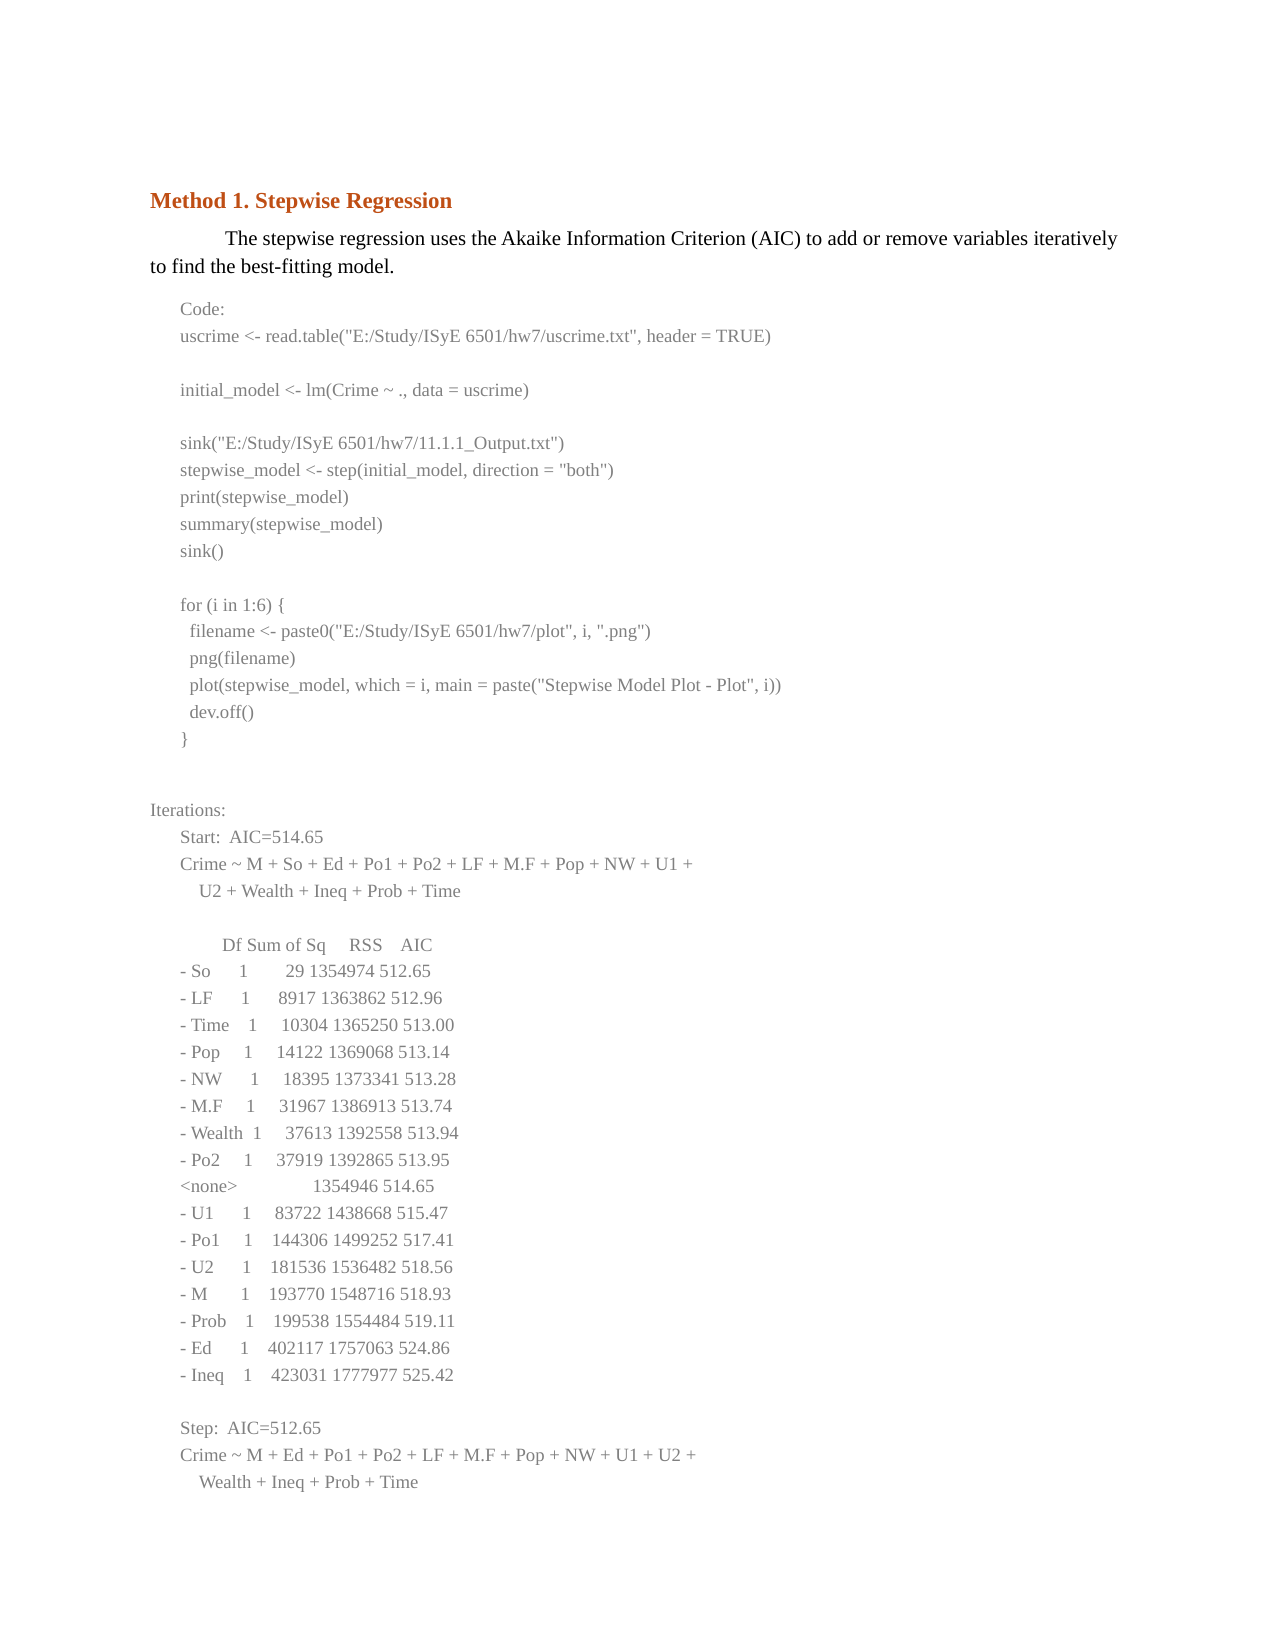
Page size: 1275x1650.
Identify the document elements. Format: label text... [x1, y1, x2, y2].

text Df Sum of Sq RSS AIC [180, 933, 1125, 955]
text } [180, 728, 1125, 749]
text Start: AIC=514.65 [180, 826, 1125, 847]
text Crime ~ M + So + Ed + Po1 + Po2 + LF + M.F + Pop + NW + U1 + [180, 853, 1125, 874]
text initial_model <- lm(Crime ~ ., data = uscrime) [180, 378, 1125, 400]
text The stepwise regression uses the Akaike Information Criterion (AIC) to add or remove variables iteratively to find the best-fitting model. [150, 226, 1125, 278]
text - Prob 1 199538 1554484 519.11 [180, 1310, 1125, 1331]
text - U2 1 181536 1536482 518.56 [180, 1256, 1125, 1277]
text <none> 1354946 514.65 [180, 1175, 1125, 1197]
text sink() [180, 540, 1125, 561]
text Iterations: [150, 799, 1125, 821]
text - Ineq 1 423031 1777977 525.42 [180, 1363, 1125, 1385]
text - Wealth 1 37613 1392558 513.94 [180, 1122, 1125, 1143]
text for (i in 1:6) { [180, 593, 1125, 615]
text - Pop 1 14122 1369068 513.14 [180, 1041, 1125, 1062]
text filename <- paste0("E:/Study/ISyE 6501/hw7/plot", i, ".png") [180, 620, 1125, 642]
text png(filename) [180, 647, 1125, 669]
text - M.F 1 31967 1386913 513.74 [180, 1095, 1125, 1116]
text print(stepwise_model) [180, 486, 1125, 508]
text uscrime <- read.table("E:/Study/ISyE 6501/hw7/uscrime.txt", header = TRUE) [180, 325, 1125, 346]
text - U1 1 83722 1438668 515.47 [180, 1202, 1125, 1224]
text - Time 1 10304 1365250 513.00 [180, 1014, 1125, 1036]
text U2 + Wealth + Ineq + Prob + Time [180, 880, 1125, 901]
text - Po2 1 37919 1392865 513.95 [180, 1148, 1125, 1170]
text plot(stepwise_model, which = i, main = paste("Stepwise Model Plot - Plot", i)) [180, 674, 1125, 696]
text stepwise_model <- step(initial_model, direction = "both") [180, 459, 1125, 481]
text Code: [180, 298, 1125, 319]
text - NW 1 18395 1373341 513.28 [180, 1068, 1125, 1089]
text Crime ~ M + Ed + Po1 + Po2 + LF + M.F + Pop + NW + U1 + U2 + [180, 1444, 1125, 1466]
text - So 1 29 1354974 512.65 [180, 960, 1125, 982]
text - Po1 1 144306 1499252 517.41 [180, 1229, 1125, 1251]
text - Ed 1 402117 1757063 524.86 [180, 1337, 1125, 1358]
text summary(stepwise_model) [180, 513, 1125, 534]
text dev.off() [180, 701, 1125, 723]
text - M 1 193770 1548716 518.93 [180, 1283, 1125, 1304]
text sink("E:/Study/ISyE 6501/hw7/11.1.1_Output.txt") [180, 432, 1125, 454]
subtitle Method 1. Stepwise Regression [150, 187, 1125, 214]
text Step: AIC=512.65 [180, 1417, 1125, 1439]
text Wealth + Ineq + Prob + Time [180, 1471, 1125, 1492]
text - LF 1 8917 1363862 512.96 [180, 987, 1125, 1009]
